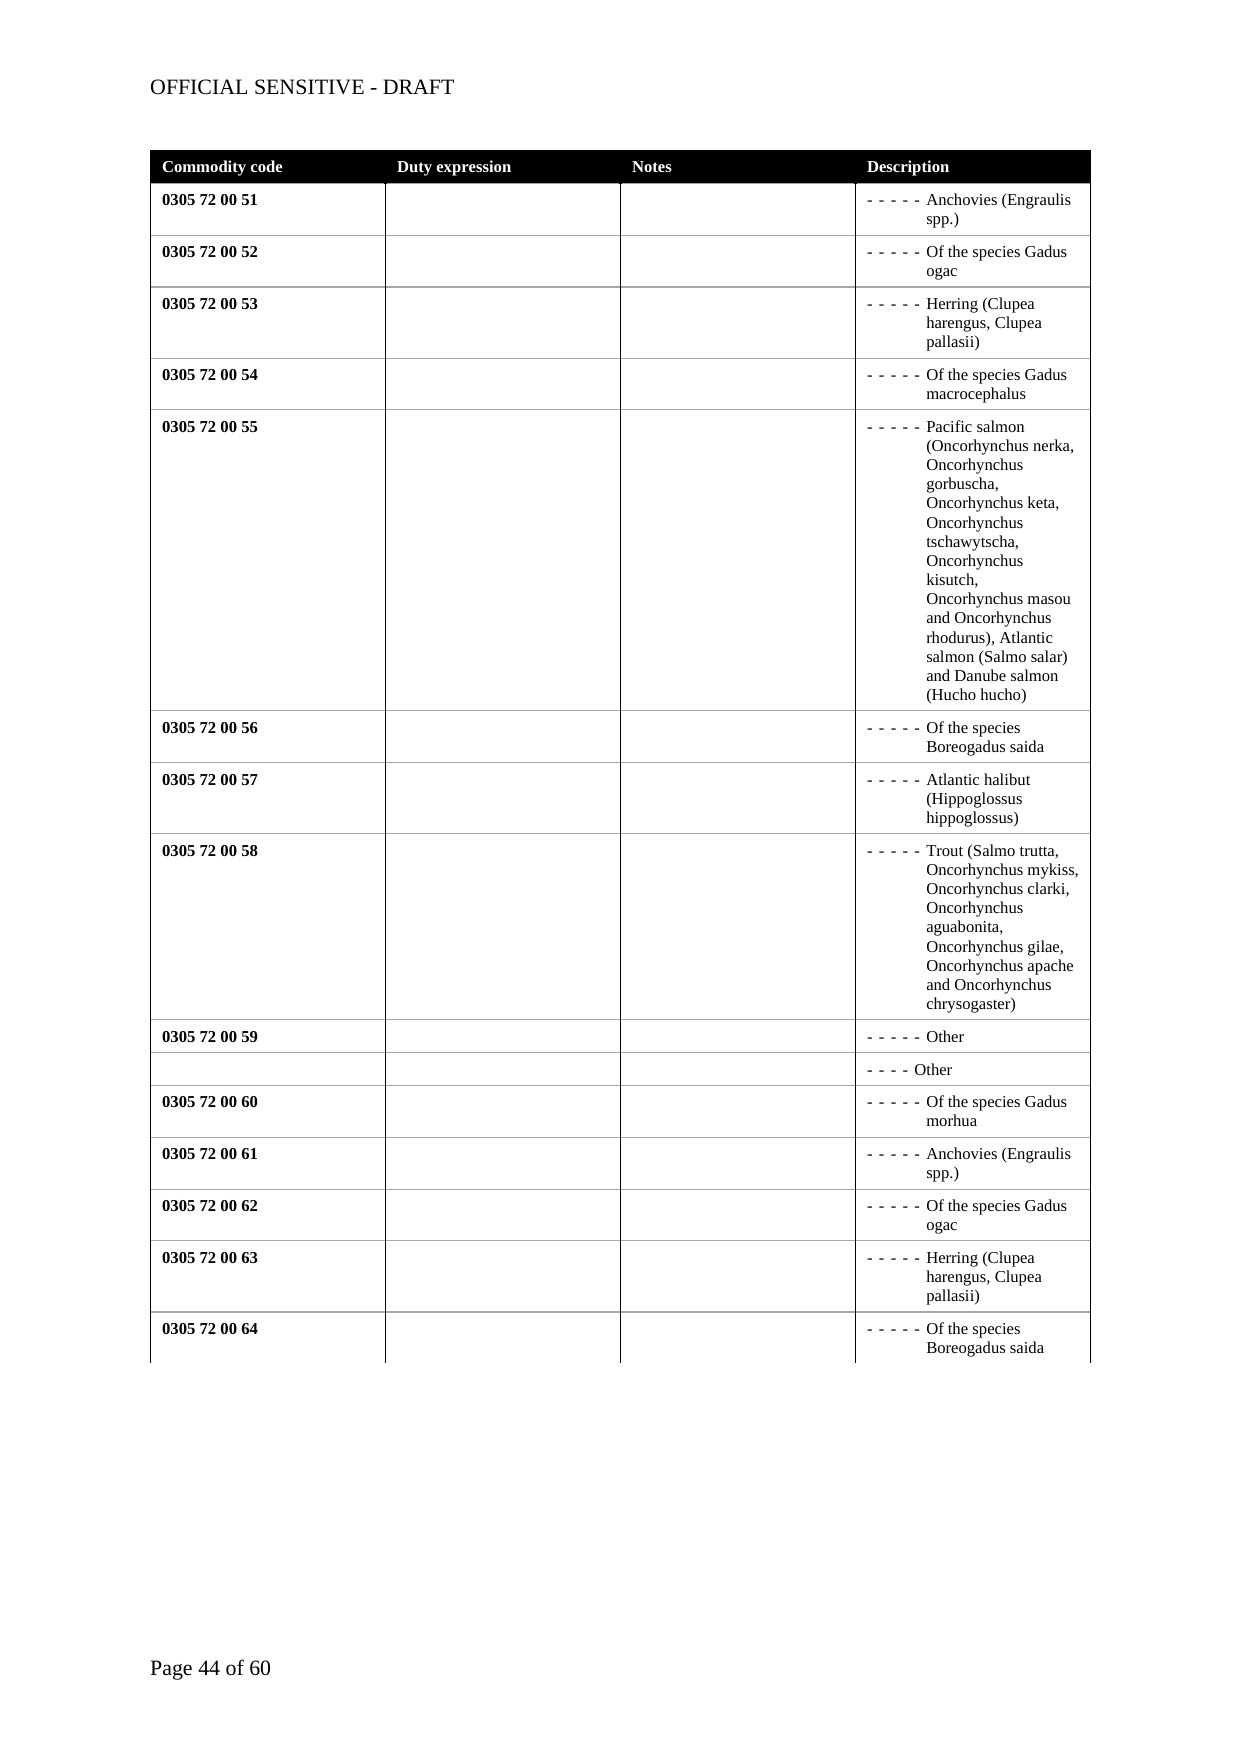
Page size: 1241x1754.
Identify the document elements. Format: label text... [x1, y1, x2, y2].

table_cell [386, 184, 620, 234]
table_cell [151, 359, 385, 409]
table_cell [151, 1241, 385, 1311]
table_header Duty expression [387, 151, 619, 183]
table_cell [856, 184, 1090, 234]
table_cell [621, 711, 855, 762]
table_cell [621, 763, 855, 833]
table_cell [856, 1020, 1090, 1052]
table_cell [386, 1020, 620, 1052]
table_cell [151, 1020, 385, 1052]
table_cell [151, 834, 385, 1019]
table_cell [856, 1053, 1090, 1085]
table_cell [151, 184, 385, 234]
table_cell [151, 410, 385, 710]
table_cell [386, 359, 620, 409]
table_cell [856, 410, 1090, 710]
table_header Notes [622, 151, 854, 183]
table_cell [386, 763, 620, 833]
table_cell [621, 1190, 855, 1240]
table_header Description [857, 151, 1090, 183]
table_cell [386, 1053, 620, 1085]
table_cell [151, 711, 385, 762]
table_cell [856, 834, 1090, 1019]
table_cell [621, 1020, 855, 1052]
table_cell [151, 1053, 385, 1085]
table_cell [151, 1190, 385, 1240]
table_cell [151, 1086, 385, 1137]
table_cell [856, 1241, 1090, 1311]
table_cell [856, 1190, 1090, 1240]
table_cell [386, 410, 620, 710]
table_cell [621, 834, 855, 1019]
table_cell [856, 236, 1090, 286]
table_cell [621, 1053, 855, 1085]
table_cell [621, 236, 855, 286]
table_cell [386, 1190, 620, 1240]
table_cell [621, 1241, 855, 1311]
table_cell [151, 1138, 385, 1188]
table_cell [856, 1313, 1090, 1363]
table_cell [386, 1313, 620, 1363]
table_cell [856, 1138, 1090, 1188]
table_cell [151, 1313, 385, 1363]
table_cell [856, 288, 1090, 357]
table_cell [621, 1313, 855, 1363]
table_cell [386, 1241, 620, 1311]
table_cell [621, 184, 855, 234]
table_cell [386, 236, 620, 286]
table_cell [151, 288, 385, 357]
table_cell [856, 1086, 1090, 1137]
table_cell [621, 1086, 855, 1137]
table_header Commodity code [151, 151, 384, 183]
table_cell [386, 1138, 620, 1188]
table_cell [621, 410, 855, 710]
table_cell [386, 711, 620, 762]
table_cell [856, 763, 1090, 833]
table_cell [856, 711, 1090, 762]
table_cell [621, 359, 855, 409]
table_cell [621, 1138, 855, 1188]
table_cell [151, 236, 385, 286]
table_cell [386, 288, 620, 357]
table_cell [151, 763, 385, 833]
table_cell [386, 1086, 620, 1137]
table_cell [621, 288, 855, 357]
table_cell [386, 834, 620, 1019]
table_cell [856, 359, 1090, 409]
